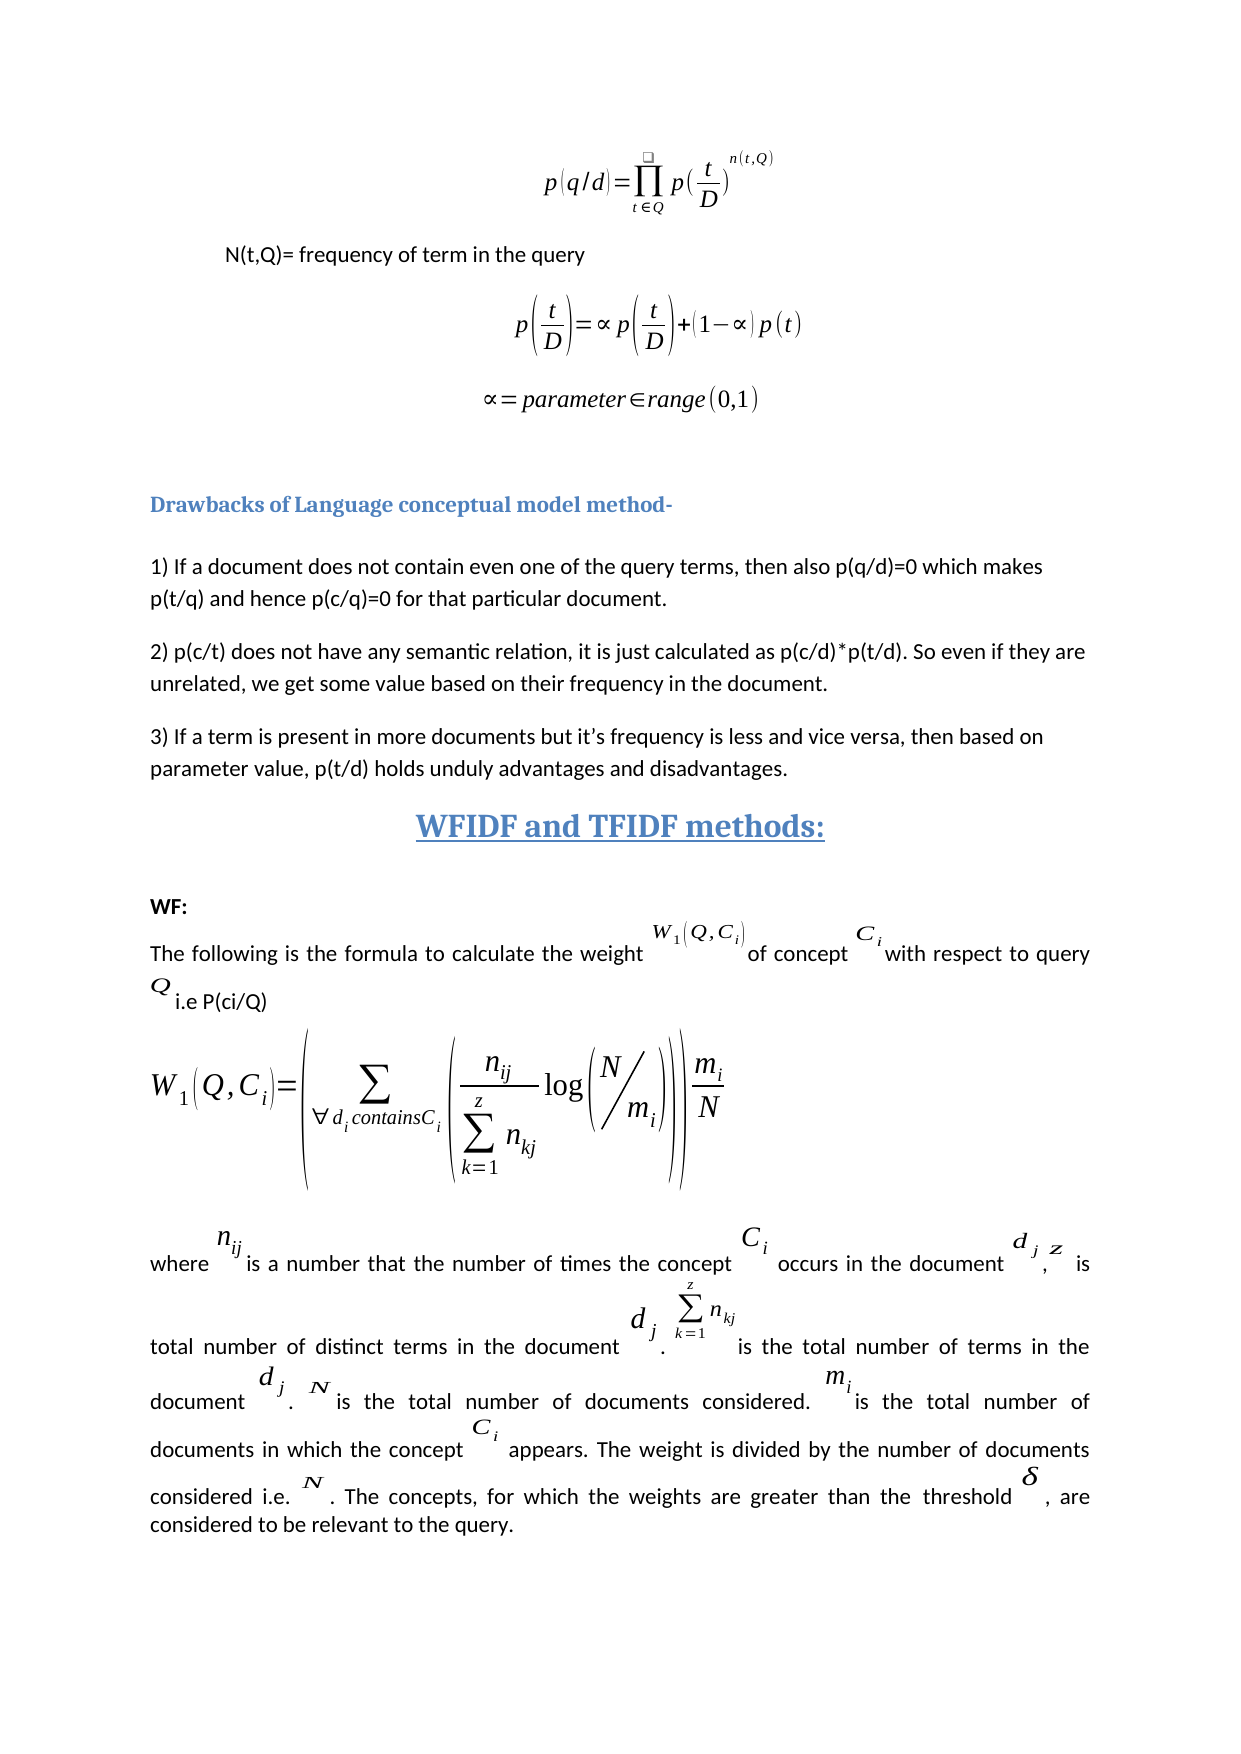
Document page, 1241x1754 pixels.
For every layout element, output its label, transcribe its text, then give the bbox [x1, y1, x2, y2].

text 1) If a document does not contain even one of the query terms, then also p(q/d)=0 which makes p(t/q) and hence p(c/q)=0 for that particular document. [150, 552, 1090, 612]
text 3) If a term is present in more documents but it’s frequency is less and vice versa, then based on parameter value, p(t/d) holds unduly advantages and disadvantages. [150, 722, 1090, 782]
subtitle Drawbacks of Language conceptual model method- [150, 491, 1090, 548]
text where is a number that the number of times the concept occurs in the document , is total number of distinct terms in the document . is the total number of terms in the document . is the total number of documents considered. is the total number of documents in which the concept appears. The weight is divided by the number of documents considered i.e. . The concepts, for which the weights are greater than the threshold , are considered to be relevant to the query. [150, 1219, 1090, 1538]
text 2) p(c/t) does not have any semantic relation, it is just calculated as p(c/d)*p(t/d). So even if they are unrelated, we get some value based on their frequency in the document. [150, 637, 1090, 697]
subtitle WFIDF and TFIDF methods: [150, 807, 1090, 846]
text WF: The following is the formula to calculate the weight of concept with respect to query i.e P(ci/Q) [150, 892, 1090, 1015]
text N(t,Q)= frequency of term in the query [225, 240, 1090, 268]
